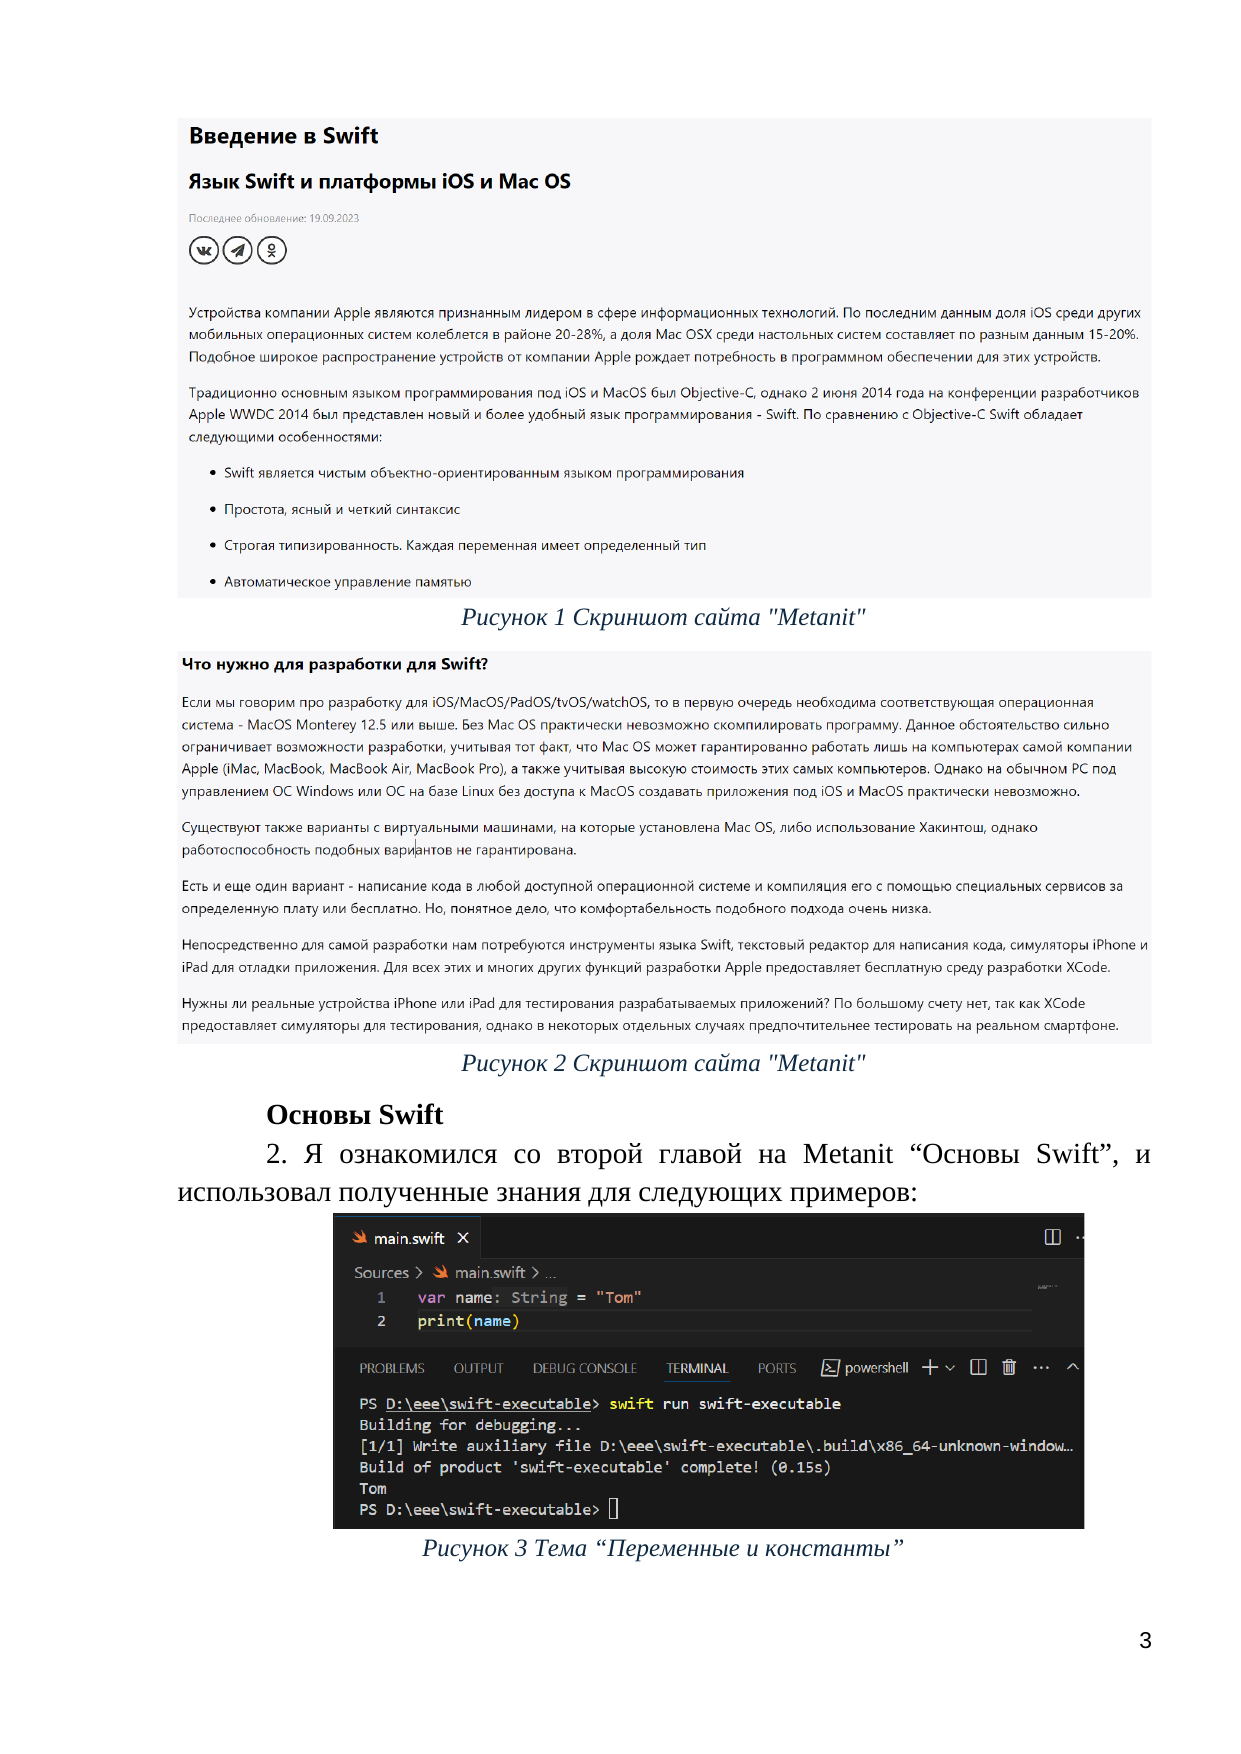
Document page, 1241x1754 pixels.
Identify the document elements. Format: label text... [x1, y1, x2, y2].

picture [177, 118, 1152, 598]
text Основы Swift [177, 1097, 1152, 1131]
text Рисунок 1 Скриншот сайта "Metanit" [177, 602, 1152, 631]
text Рисунок 2 Скриншот сайта "Metanit" [177, 1048, 1152, 1077]
text 2. Я ознакомился со второй главой на Metanit “Основы Swift”, и использовал полученные знания для следующих примеров: [177, 1136, 1152, 1208]
picture [177, 651, 1152, 1044]
text Рисунок 3 Тема “Переменные и константы” [177, 1533, 1152, 1561]
picture [333, 1213, 1085, 1529]
